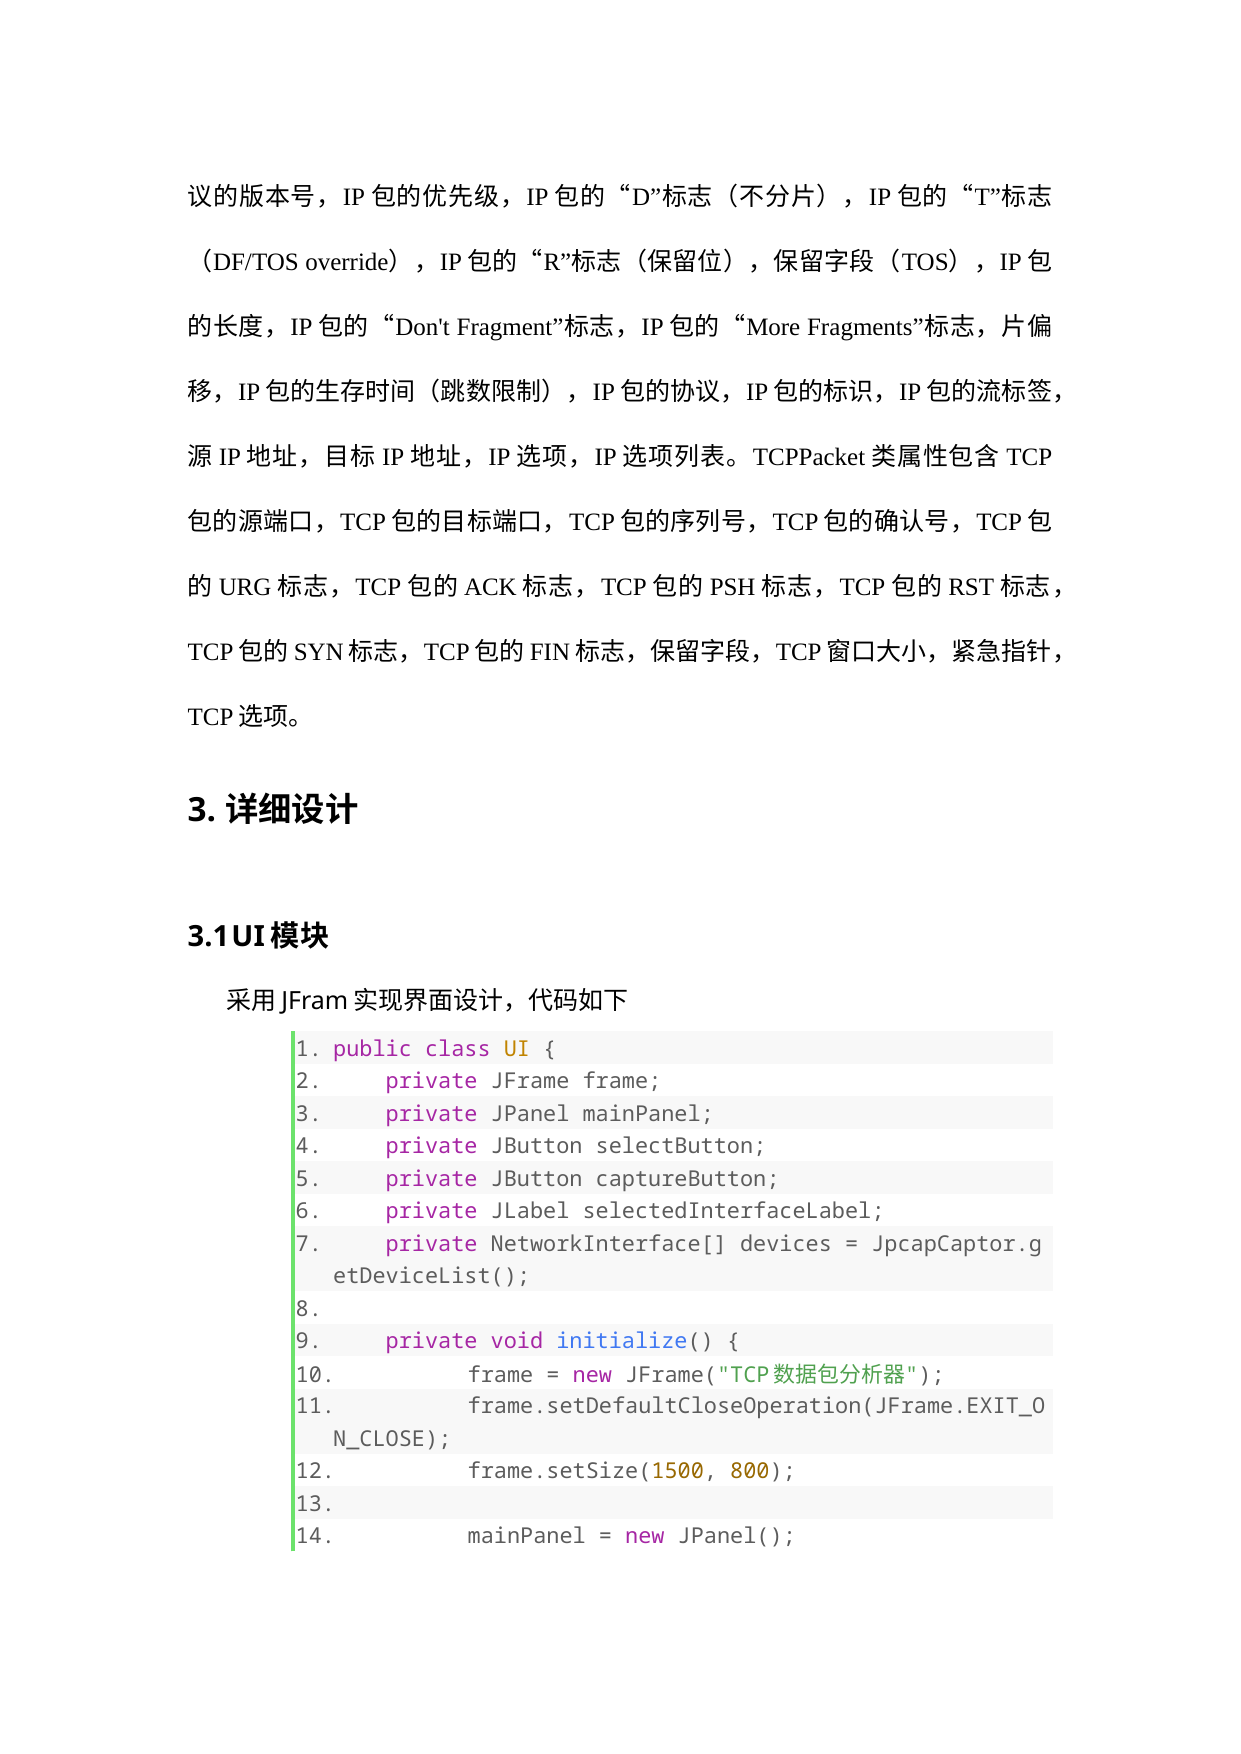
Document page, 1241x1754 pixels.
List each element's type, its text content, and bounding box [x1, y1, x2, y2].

list frame = new JFrame("TCP数据包分析器"); [295, 1356, 1053, 1389]
list private void initialize() { [295, 1324, 1053, 1356]
list mainPanel = new JPanel(); [295, 1519, 1053, 1551]
list private JLabel selectedInterfaceLabel; [295, 1194, 1053, 1226]
list frame.setSize(1500, 800); [295, 1454, 1053, 1486]
list UI模块 [187, 901, 1053, 966]
list public class UI { [295, 1031, 1053, 1064]
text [187, 162, 1053, 747]
list private JButton captureButton; [295, 1161, 1053, 1194]
subtitle 详细设计 [187, 774, 1053, 839]
list 采用JFram实现界面设计，代码如下 [226, 966, 1053, 1031]
list private JFrame frame; [295, 1064, 1053, 1096]
list private NetworkInterface[] devices = JpcapCaptor.getDeviceList(); [295, 1226, 1053, 1291]
list frame.setDefaultCloseOperation(JFrame.EXIT_ON_CLOSE); [295, 1389, 1053, 1454]
list private JButton selectButton; [295, 1129, 1053, 1161]
list private JPanel mainPanel; [295, 1096, 1053, 1129]
